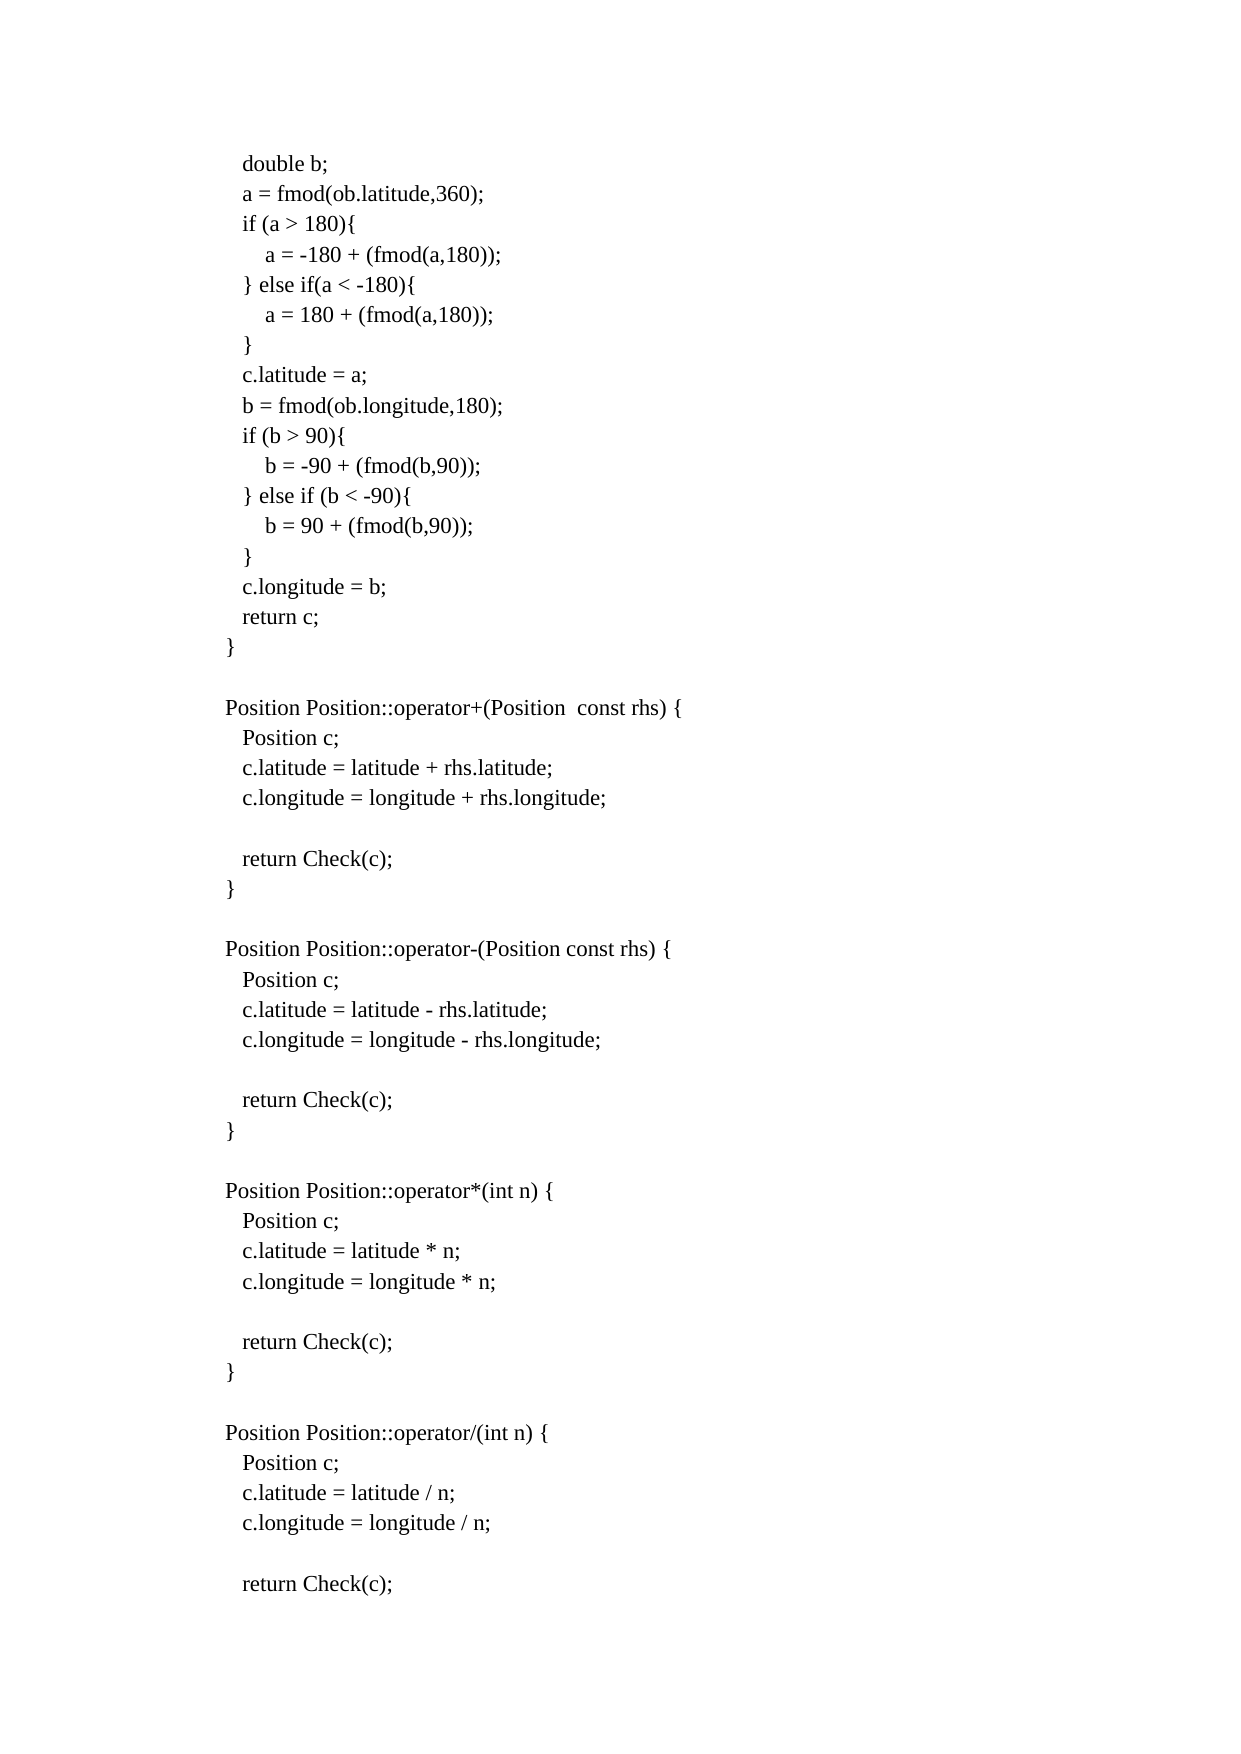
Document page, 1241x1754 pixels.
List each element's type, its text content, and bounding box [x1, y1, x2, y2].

text c.latitude = latitude / n; [225, 1479, 1090, 1506]
text a = fmod(ob.latitude,360); [225, 180, 1090, 207]
text } [225, 331, 1090, 358]
text Position c; [225, 1449, 1090, 1475]
text double b; [225, 150, 1090, 176]
text return Check(c); [225, 1086, 1090, 1113]
text } else if (b < -90){ [225, 482, 1090, 509]
text } [225, 875, 1090, 901]
text return Check(c); [225, 845, 1090, 871]
text return Check(c); [225, 1328, 1090, 1354]
text return Check(c); [225, 1570, 1090, 1596]
text } [225, 543, 1090, 569]
text Position Position::operator*(int n) { [225, 1177, 1090, 1203]
text Position c; [225, 966, 1090, 992]
text Position c; [225, 1207, 1090, 1234]
text Position c; [225, 724, 1090, 750]
text a = -180 + (fmod(a,180)); [225, 241, 1090, 267]
text } [225, 633, 1090, 660]
text a = 180 + (fmod(a,180)); [225, 301, 1090, 327]
text c.longitude = longitude + rhs.longitude; [225, 784, 1090, 811]
text Position Position::operator/(int n) { [225, 1419, 1090, 1445]
text } [225, 1358, 1090, 1385]
text b = 90 + (fmod(b,90)); [225, 512, 1090, 539]
text if (a > 180){ [225, 210, 1090, 237]
text if (b > 90){ [225, 422, 1090, 448]
text c.latitude = latitude + rhs.latitude; [225, 754, 1090, 781]
text Position Position::operator+(Position const rhs) { [225, 694, 1090, 720]
text c.longitude = longitude / n; [225, 1509, 1090, 1536]
text c.latitude = a; [225, 361, 1090, 388]
text c.longitude = b; [225, 573, 1090, 599]
text } [225, 1117, 1090, 1143]
text c.latitude = latitude - rhs.latitude; [225, 996, 1090, 1022]
text return c; [225, 603, 1090, 629]
text } else if(a < -180){ [225, 271, 1090, 297]
text c.latitude = latitude * n; [225, 1237, 1090, 1264]
text b = -90 + (fmod(b,90)); [225, 452, 1090, 478]
text b = fmod(ob.longitude,180); [225, 392, 1090, 418]
text Position Position::operator-(Position const rhs) { [225, 935, 1090, 962]
text c.longitude = longitude - rhs.longitude; [225, 1026, 1090, 1052]
text c.longitude = longitude * n; [225, 1268, 1090, 1294]
